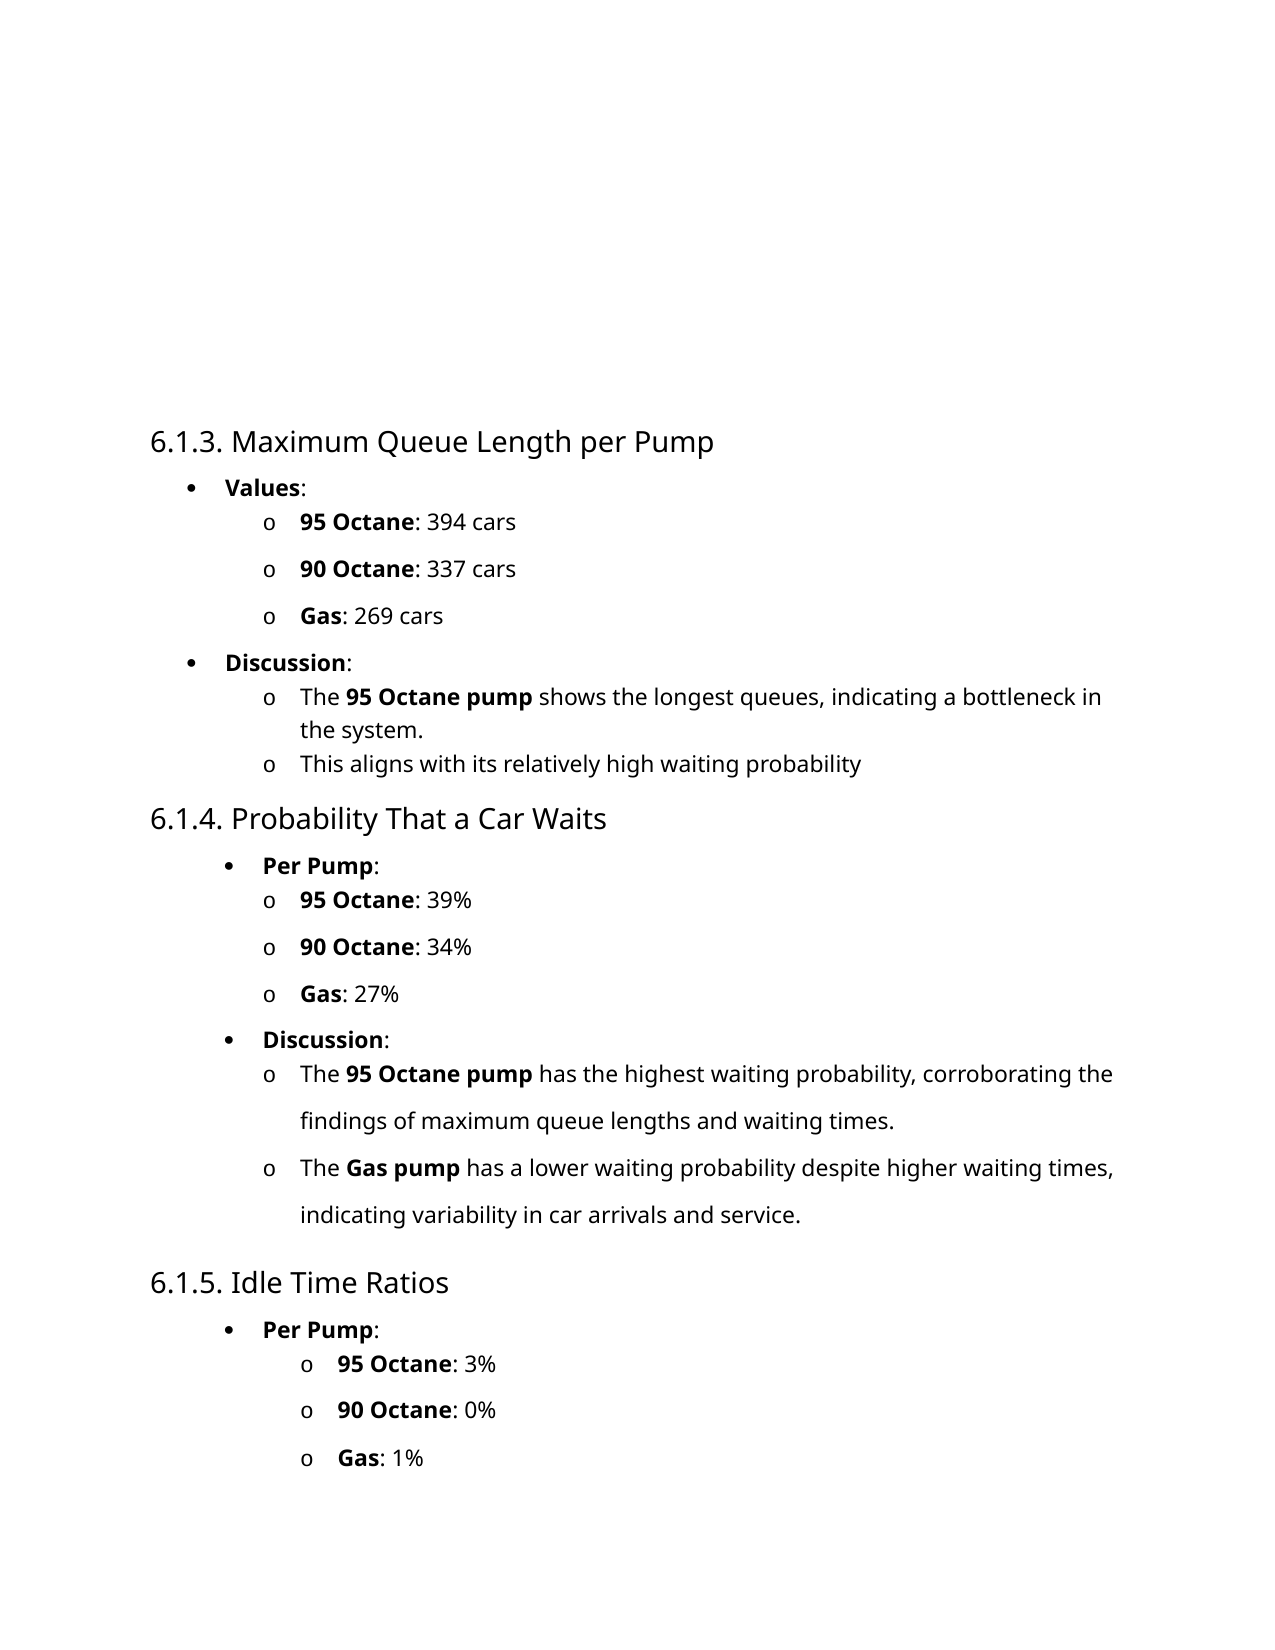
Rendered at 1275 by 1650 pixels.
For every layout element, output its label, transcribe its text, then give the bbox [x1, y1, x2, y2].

list The 95 Octane pump shows the longest queues, indicating a bottleneck in the system. [262, 681, 1125, 746]
list 90 Octane: 34% [262, 931, 1125, 962]
list The Gas pump has a lower waiting probability despite higher waiting times, indicating variability in car arrivals and service. [262, 1152, 1125, 1230]
text 6.1.5. Idle Time Ratios [150, 1263, 1125, 1302]
list Gas: 269 cars [262, 600, 1125, 631]
list Discussion: [187, 647, 1125, 678]
list 95 Octane: 39% [262, 883, 1125, 915]
list Per Pump: [225, 850, 1125, 881]
text 6.1.3. Maximum Queue Length per Pump [150, 421, 1125, 461]
list Gas: 27% [262, 977, 1125, 1009]
list The 95 Octane pump has the highest waiting probability, corroborating the findings of maximum queue lengths and waiting times. [262, 1058, 1125, 1136]
list Values: [187, 472, 1125, 503]
text 6.1.4. Probability That a Car Waits [150, 799, 1125, 838]
list 95 Octane: 394 cars [262, 506, 1125, 537]
list 90 Octane: 0% [300, 1394, 1125, 1426]
list Discussion: [225, 1024, 1125, 1056]
list 90 Octane: 337 cars [262, 553, 1125, 584]
list Per Pump: [225, 1314, 1125, 1345]
list 95 Octane: 3% [300, 1347, 1125, 1379]
list This aligns with its relatively high waiting probability [262, 748, 1125, 779]
list Gas: 1% [300, 1441, 1125, 1473]
